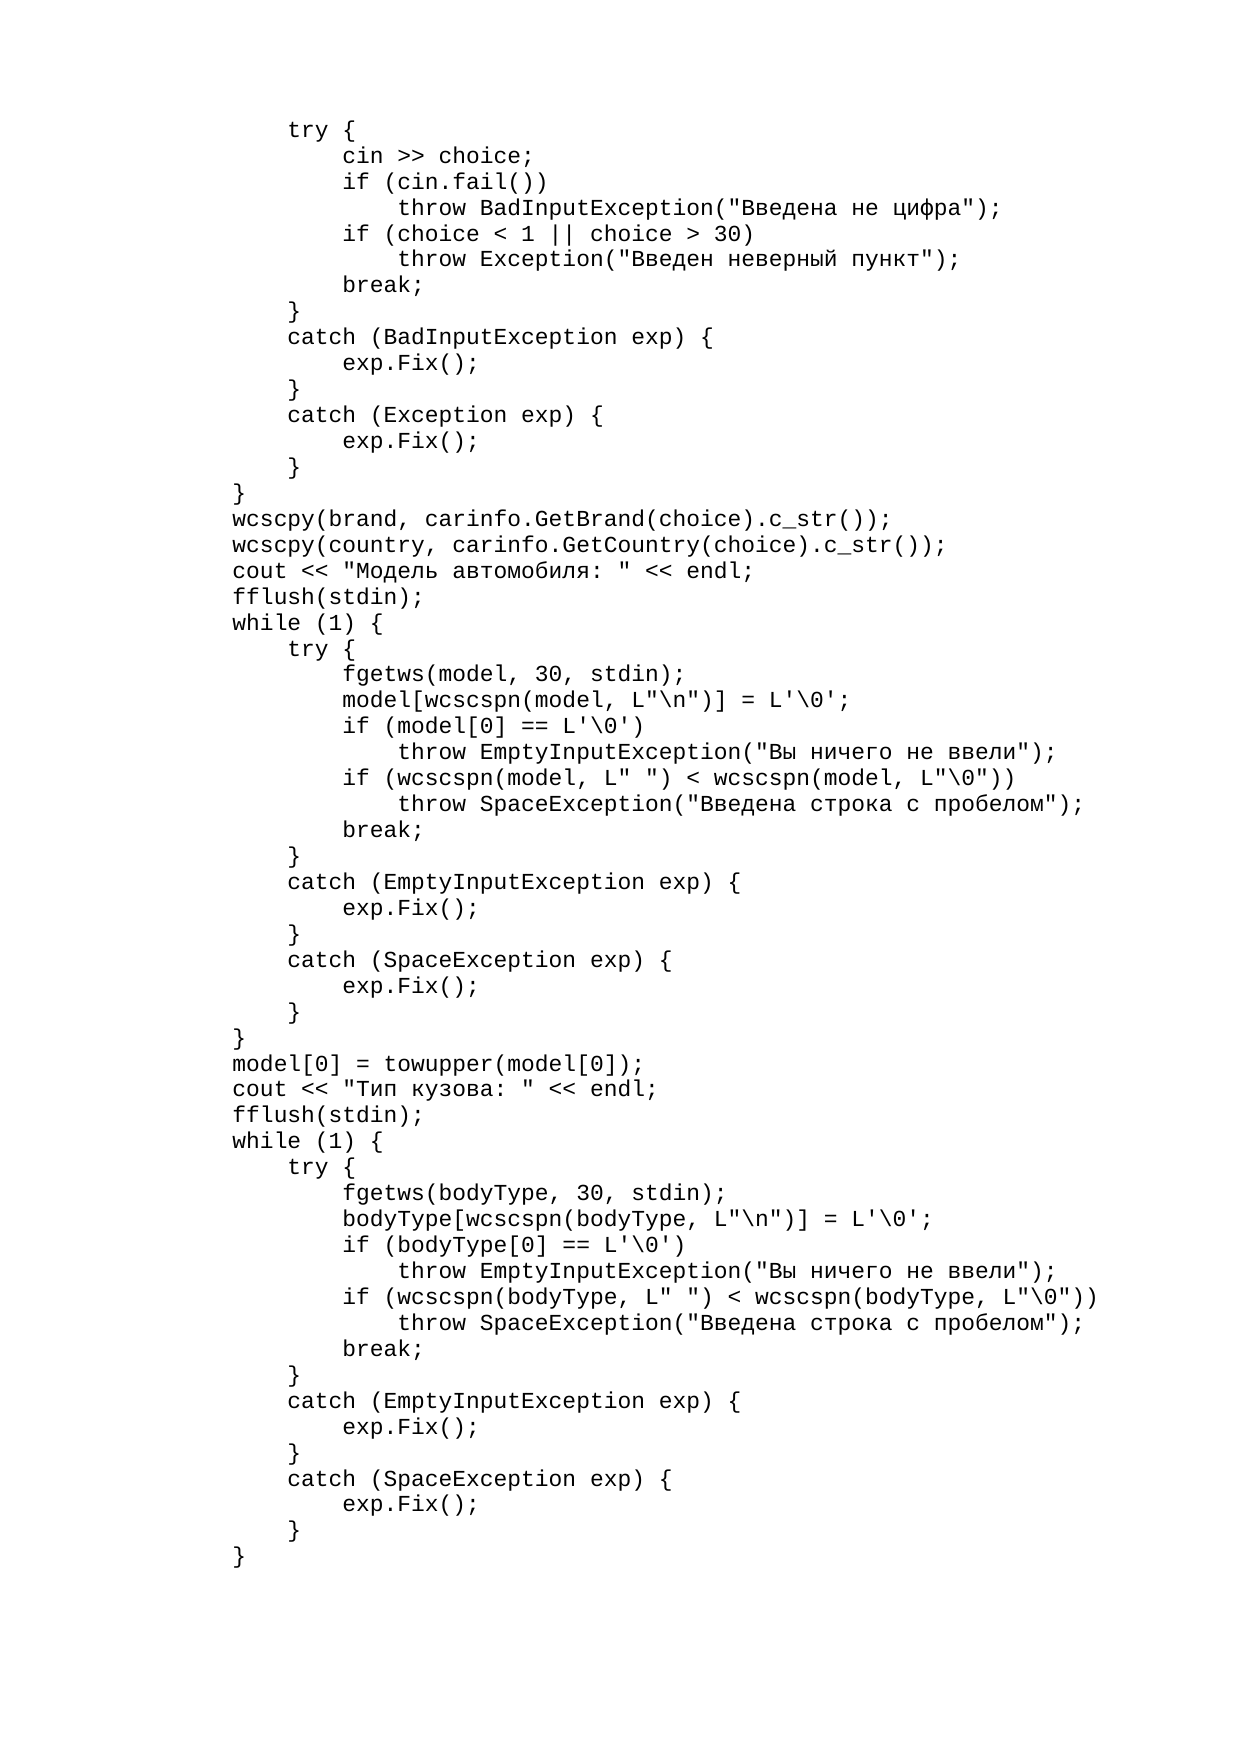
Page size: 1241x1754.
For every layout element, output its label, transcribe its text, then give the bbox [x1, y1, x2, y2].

text while (1) { [177, 611, 1152, 637]
text if (wcscspn(model, L" ") < wcscspn(model, L"\0")) [177, 767, 1152, 792]
text } [177, 1519, 1152, 1545]
text catch (BadInputException exp) { [177, 326, 1152, 352]
text } [177, 1000, 1152, 1026]
text if (cin.fail()) [177, 170, 1152, 196]
text } [177, 1363, 1152, 1389]
text fflush(stdin); [177, 1104, 1152, 1130]
text break; [177, 818, 1152, 844]
text exp.Fix(); [177, 352, 1152, 377]
text cout << "Модель автомобиля: " << endl; [177, 559, 1152, 585]
text } [177, 922, 1152, 948]
text fgetws(bodyType, 30, stdin); [177, 1182, 1152, 1207]
text exp.Fix(); [177, 429, 1152, 455]
text break; [177, 274, 1152, 300]
text } [177, 300, 1152, 326]
text throw SpaceException("Введена строка с пробелом"); [177, 792, 1152, 818]
text try { [177, 1156, 1152, 1182]
text throw Exception("Введен неверный пункт"); [177, 248, 1152, 274]
text try { [177, 637, 1152, 663]
text if (wcscspn(bodyType, L" ") < wcscspn(bodyType, L"\0")) [177, 1285, 1152, 1311]
text try { [177, 118, 1152, 144]
text while (1) { [177, 1130, 1152, 1156]
text if (model[0] == L'\0') [177, 715, 1152, 741]
text wcscpy(brand, carinfo.GetBrand(choice).c_str()); [177, 507, 1152, 533]
text } [177, 844, 1152, 870]
text exp.Fix(); [177, 1415, 1152, 1441]
text } [177, 1441, 1152, 1467]
text break; [177, 1337, 1152, 1363]
text } [177, 377, 1152, 403]
text model[0] = towupper(model[0]); [177, 1052, 1152, 1078]
text catch (SpaceException exp) { [177, 1467, 1152, 1493]
text cout << "Тип кузова: " << endl; [177, 1078, 1152, 1104]
text if (bodyType[0] == L'\0') [177, 1233, 1152, 1259]
text } [177, 1026, 1152, 1052]
text exp.Fix(); [177, 974, 1152, 1000]
text throw EmptyInputException("Вы ничего не ввели"); [177, 1259, 1152, 1285]
text fflush(stdin); [177, 585, 1152, 611]
text throw EmptyInputException("Вы ничего не ввели"); [177, 741, 1152, 767]
text catch (Exception exp) { [177, 403, 1152, 429]
text model[wcscspn(model, L"\n")] = L'\0'; [177, 689, 1152, 715]
text throw BadInputException("Введена не цифра"); [177, 196, 1152, 222]
text } [177, 481, 1152, 507]
text cin >> choice; [177, 144, 1152, 170]
text } [177, 455, 1152, 481]
text bodyType[wcscspn(bodyType, L"\n")] = L'\0'; [177, 1207, 1152, 1233]
text } [177, 1545, 1152, 1571]
text fgetws(model, 30, stdin); [177, 663, 1152, 689]
text exp.Fix(); [177, 896, 1152, 922]
text throw SpaceException("Введена строка с пробелом"); [177, 1311, 1152, 1337]
text catch (EmptyInputException exp) { [177, 1389, 1152, 1415]
text exp.Fix(); [177, 1493, 1152, 1519]
text catch (EmptyInputException exp) { [177, 870, 1152, 896]
text if (choice < 1 || choice > 30) [177, 222, 1152, 248]
text catch (SpaceException exp) { [177, 948, 1152, 974]
text wcscpy(country, carinfo.GetCountry(choice).c_str()); [177, 533, 1152, 559]
